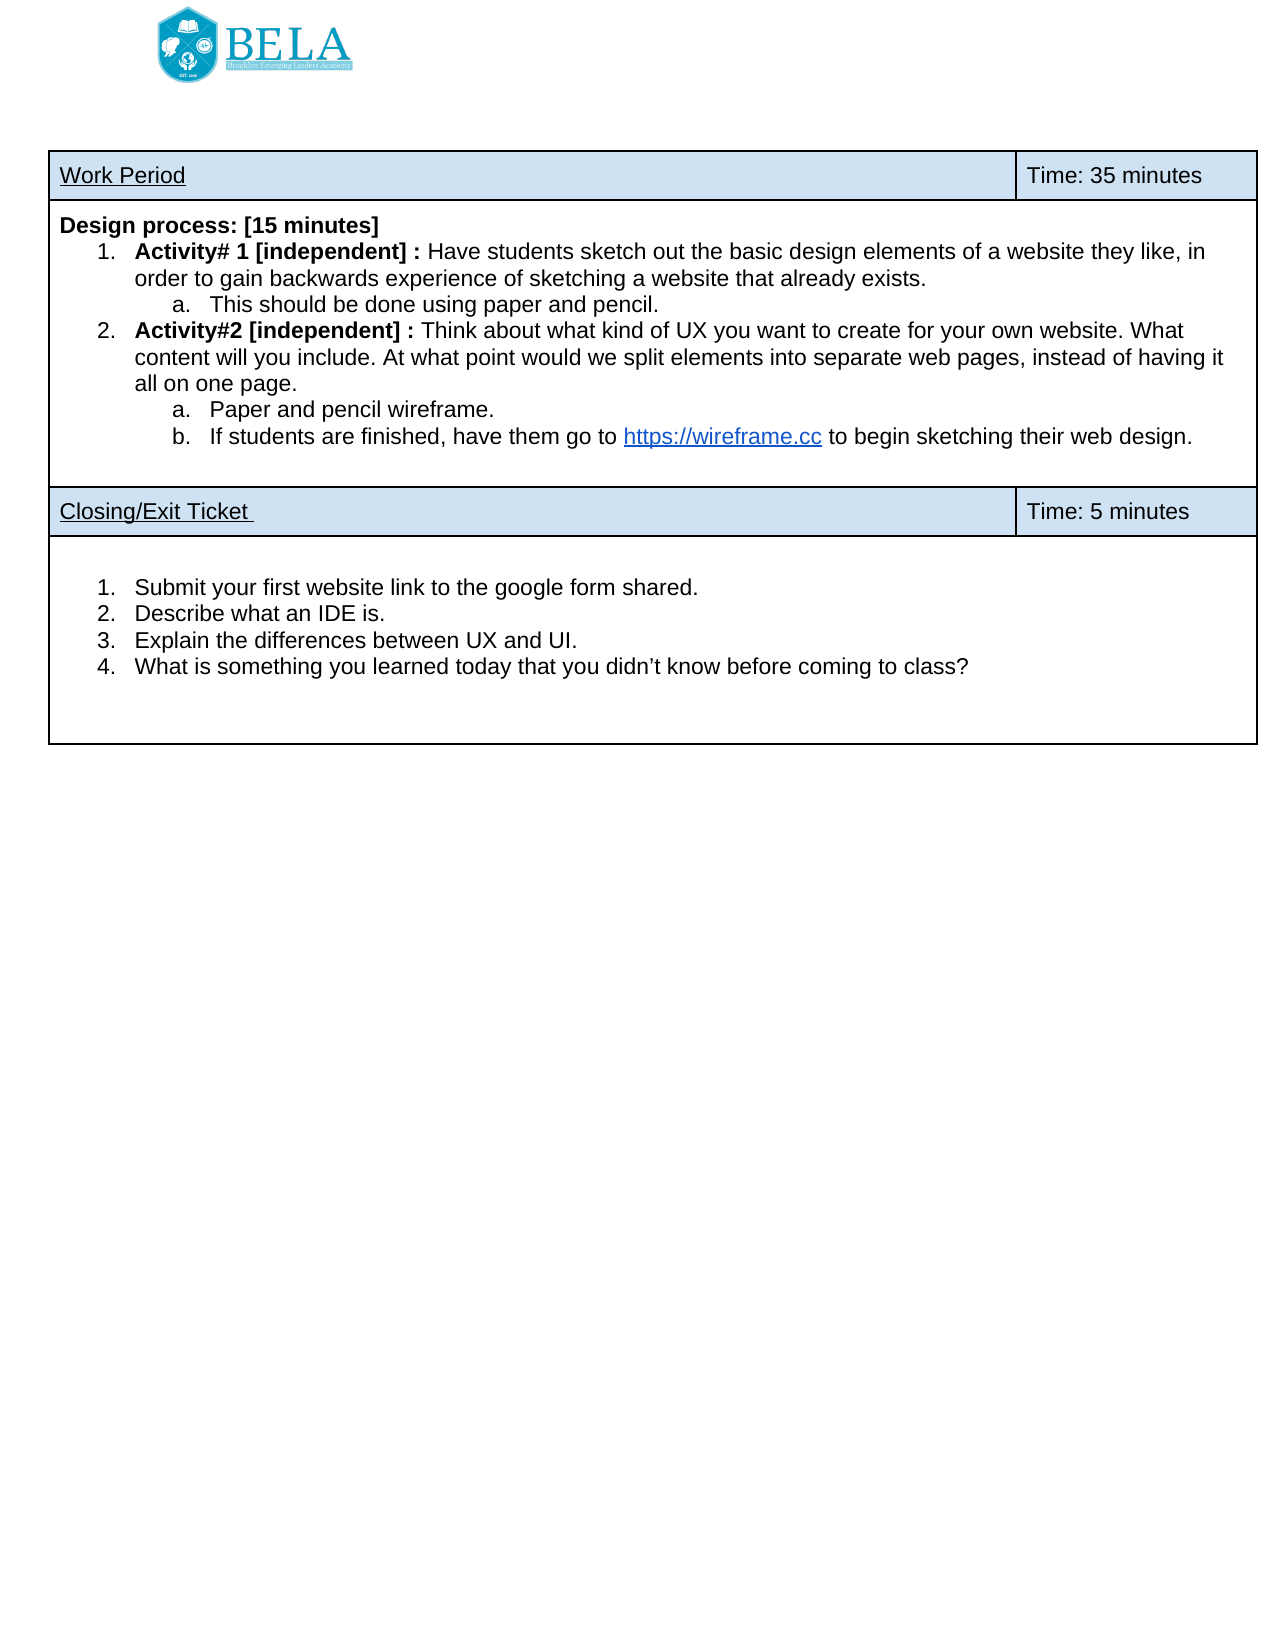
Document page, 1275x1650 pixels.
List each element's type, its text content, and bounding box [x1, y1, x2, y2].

table_cell Time: 5 minutes [1017, 488, 1256, 535]
table_cell Design process: [15 minutes] Activity# 1 [independent] : Have students sketch out the basic design elements of a website they like, in order to gain backwards experience of sketching a website that already exists. This should be done using paper and pencil. Activity#2 [independent] : Think about what kind of UX you want to create for your own website. What content will you include. At what point would we split elements into separate web pages, instead of having it all on one page. Paper and pencil wireframe. If students are finished, have them go to https://wireframe.cc to begin sketching their web design. [50, 201, 1256, 486]
table_cell Submit your first website link to the google form shared. Describe what an IDE is. Explain the differences between UX and UI. What is something you learned today that you didn’t know before coming to class? [50, 537, 1256, 742]
table_cell Time: 35 minutes [1017, 152, 1256, 199]
table_cell Closing/Exit Ticket [50, 488, 1015, 535]
table_cell Work Period [50, 152, 1015, 199]
picture [150, 0, 356, 85]
